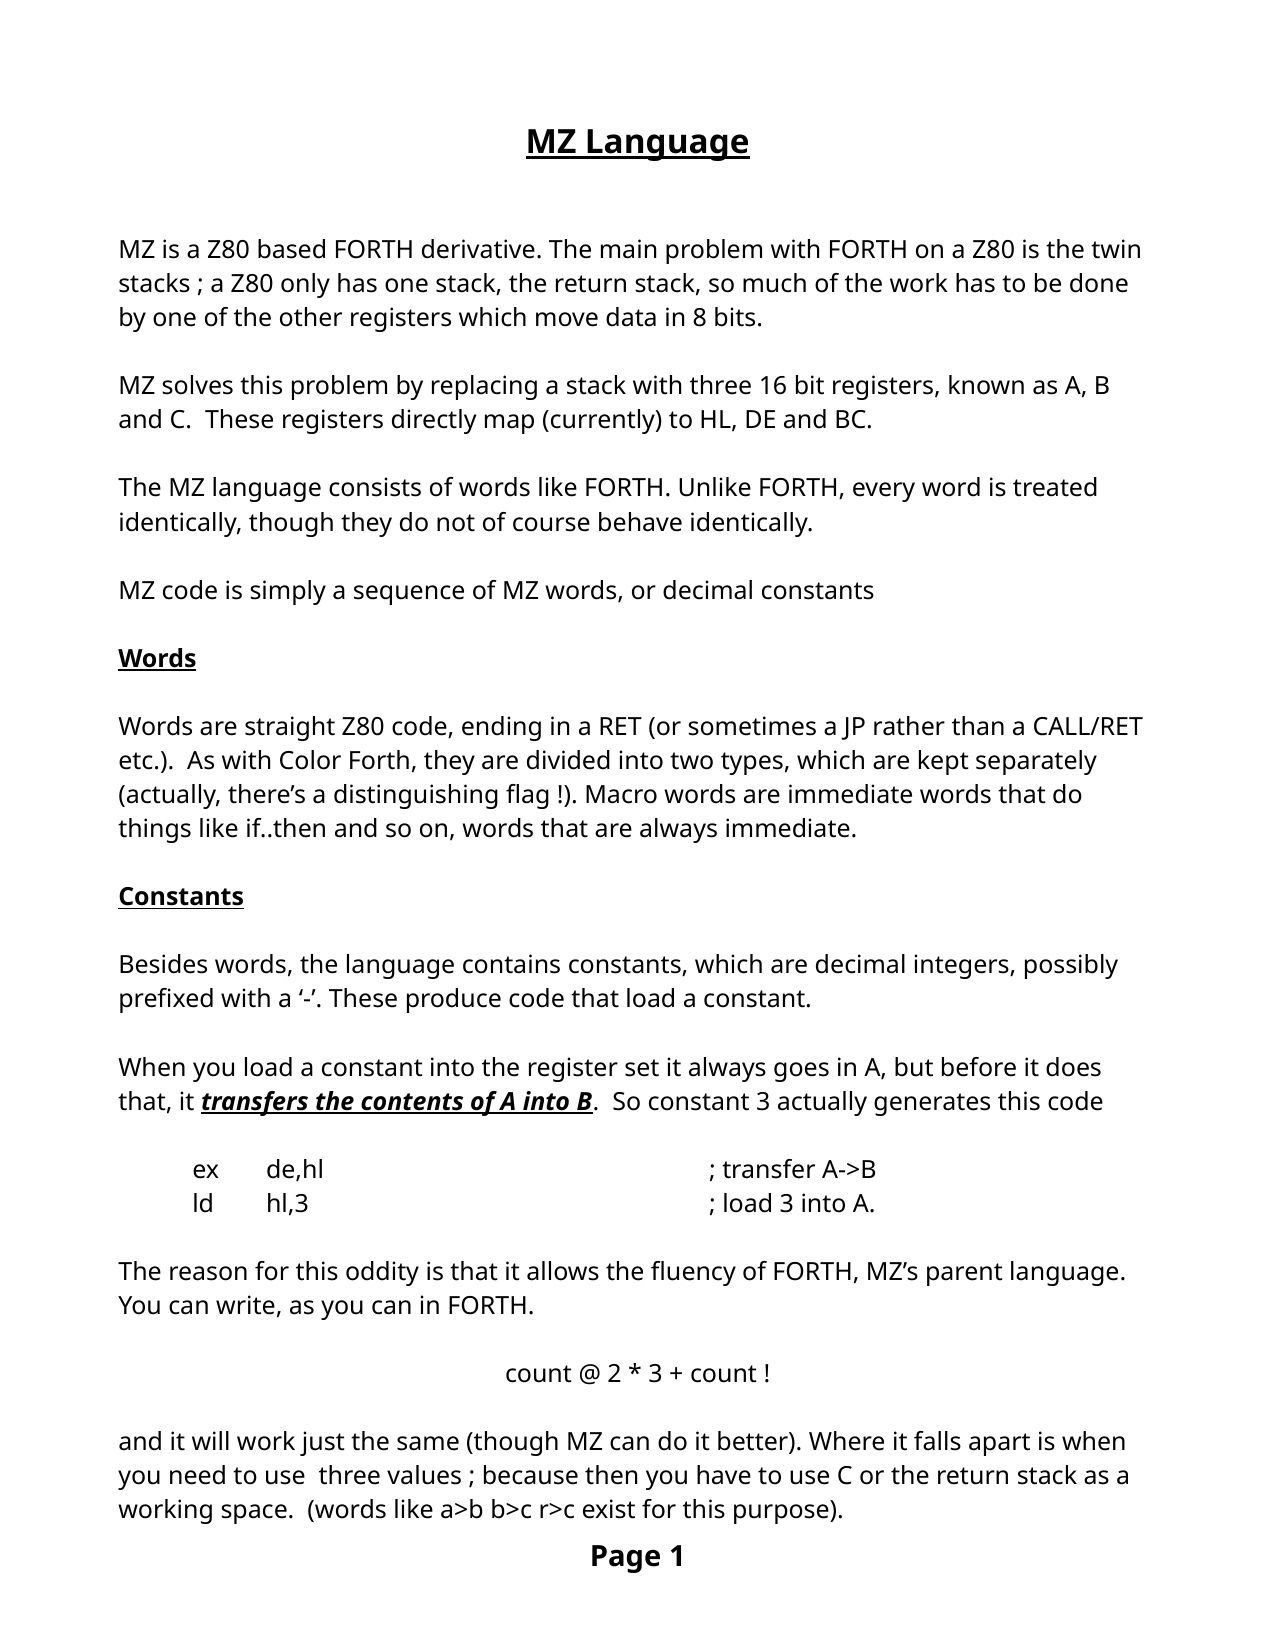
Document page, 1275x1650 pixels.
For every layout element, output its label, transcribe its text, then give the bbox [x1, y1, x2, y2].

text MZ Language [118, 118, 1157, 163]
text The reason for this oddity is that it allows the fluency of FORTH, MZ’s parent language. You can write, as you can in FORTH. [118, 1253, 1157, 1322]
text The MZ language consists of words like FORTH. Unlike FORTH, every word is treated identically, though they do not of course behave identically. [118, 470, 1157, 538]
text Constants [118, 879, 1157, 913]
text Besides words, the language contains constants, which are decimal integers, possibly prefixed with a ‘-’. These produce code that load a constant. [118, 947, 1157, 1015]
text Words are straight Z80 code, ending in a RET (or sometimes a JP rather than a CALL/RET etc.). As with Color Forth, they are divided into two types, which are kept separately (actually, there’s a distinguishing flag !). Macro words are immediate words that do things like if..then and so on, words that are always immediate. [118, 708, 1157, 845]
text ld hl,3 ; load 3 into A. [118, 1185, 1157, 1219]
text MZ is a Z80 based FORTH derivative. The main problem with FORTH on a Z80 is the twin stacks ; a Z80 only has one stack, the return stack, so much of the work has to be done by one of the other registers which move data in 8 bits. [118, 232, 1157, 334]
text count @ 2 * 3 + count ! [118, 1356, 1157, 1390]
text Words [118, 640, 1157, 674]
text MZ code is simply a sequence of MZ words, or decimal constants [118, 572, 1157, 606]
text and it will work just the same (though MZ can do it better). Where it falls apart is when you need to use three values ; because then you have to use C or the return stack as a working space. (words like a>b b>c r>c exist for this purpose). [118, 1424, 1157, 1526]
text MZ solves this problem by replacing a stack with three 16 bit registers, known as A, B and C. These registers directly map (currently) to HL, DE and BC. [118, 368, 1157, 436]
text When you load a constant into the register set it always goes in A, but before it does that, it transfers the contents of A into B. So constant 3 actually generates this code [118, 1049, 1157, 1117]
text ex de,hl ; transfer A->B [118, 1151, 1157, 1185]
